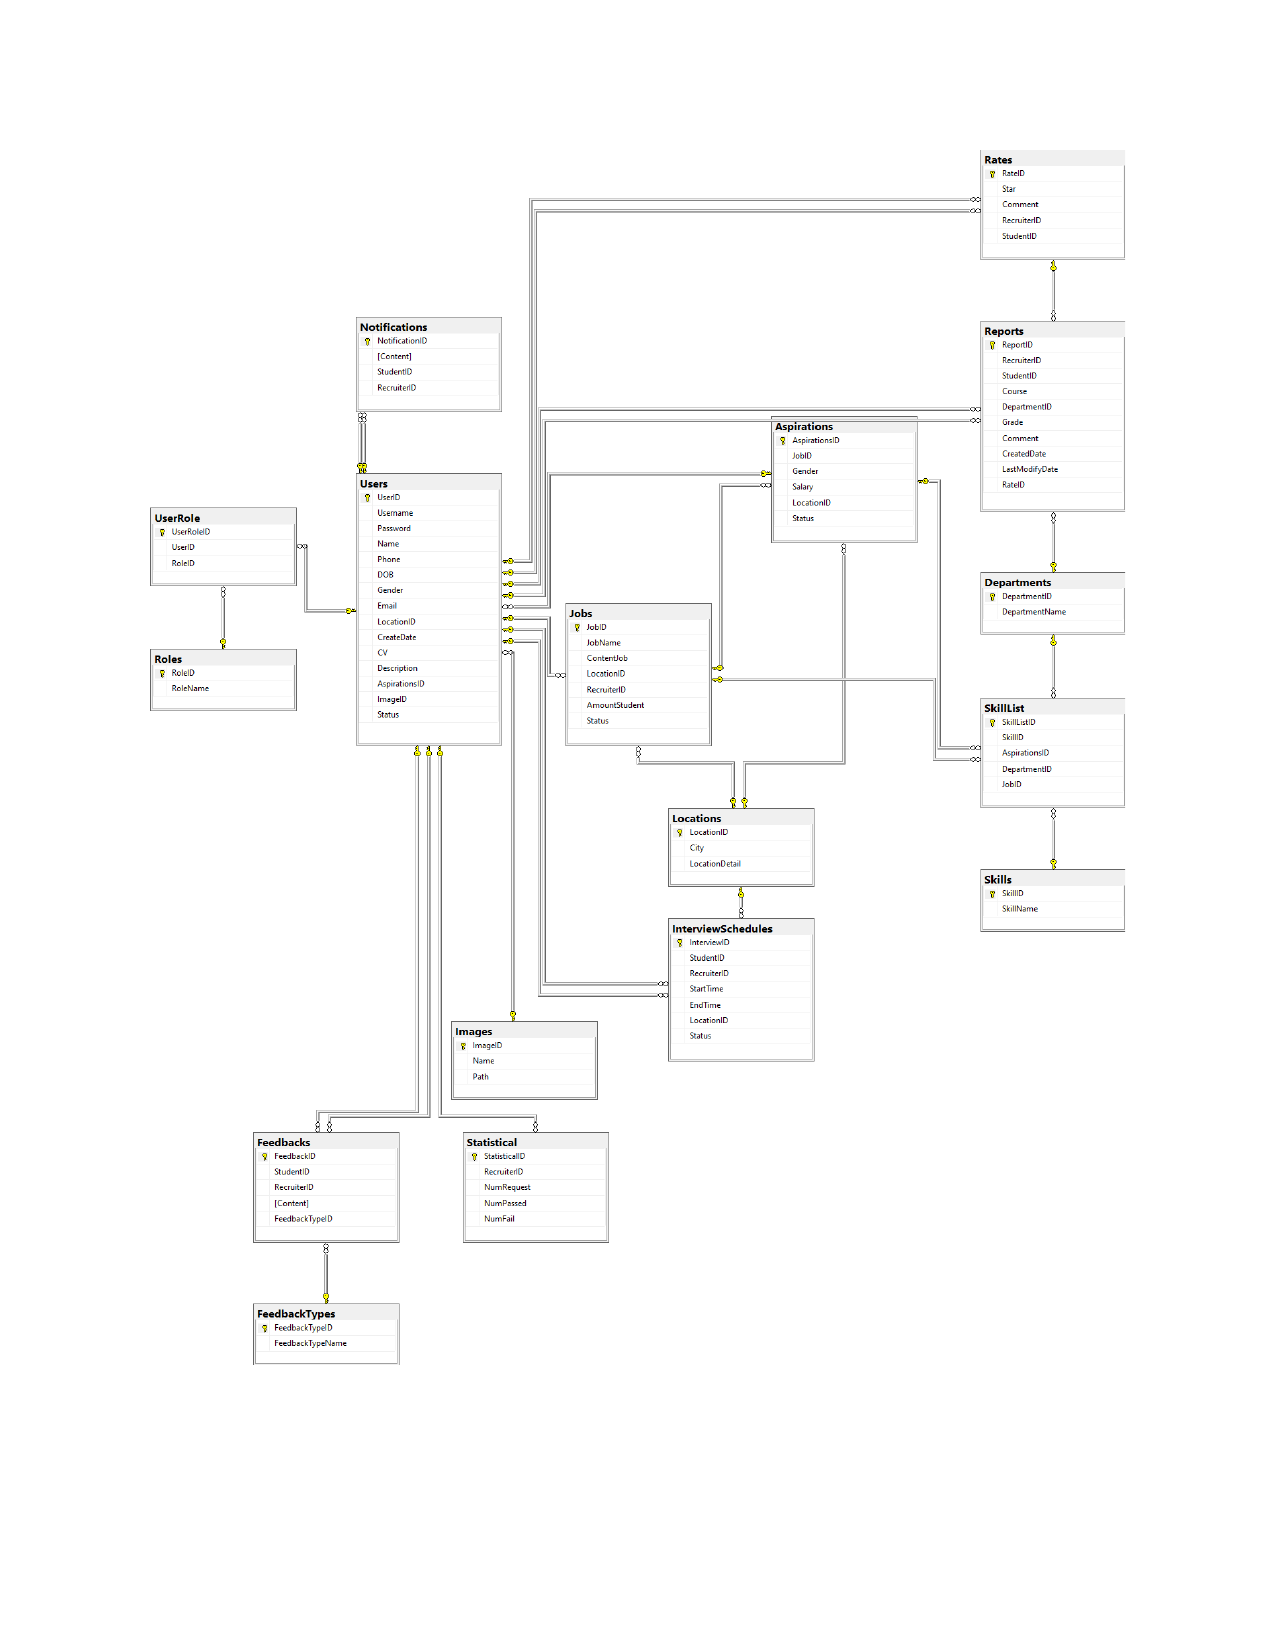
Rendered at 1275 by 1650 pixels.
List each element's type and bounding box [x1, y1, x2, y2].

picture [150, 150, 1125, 1365]
